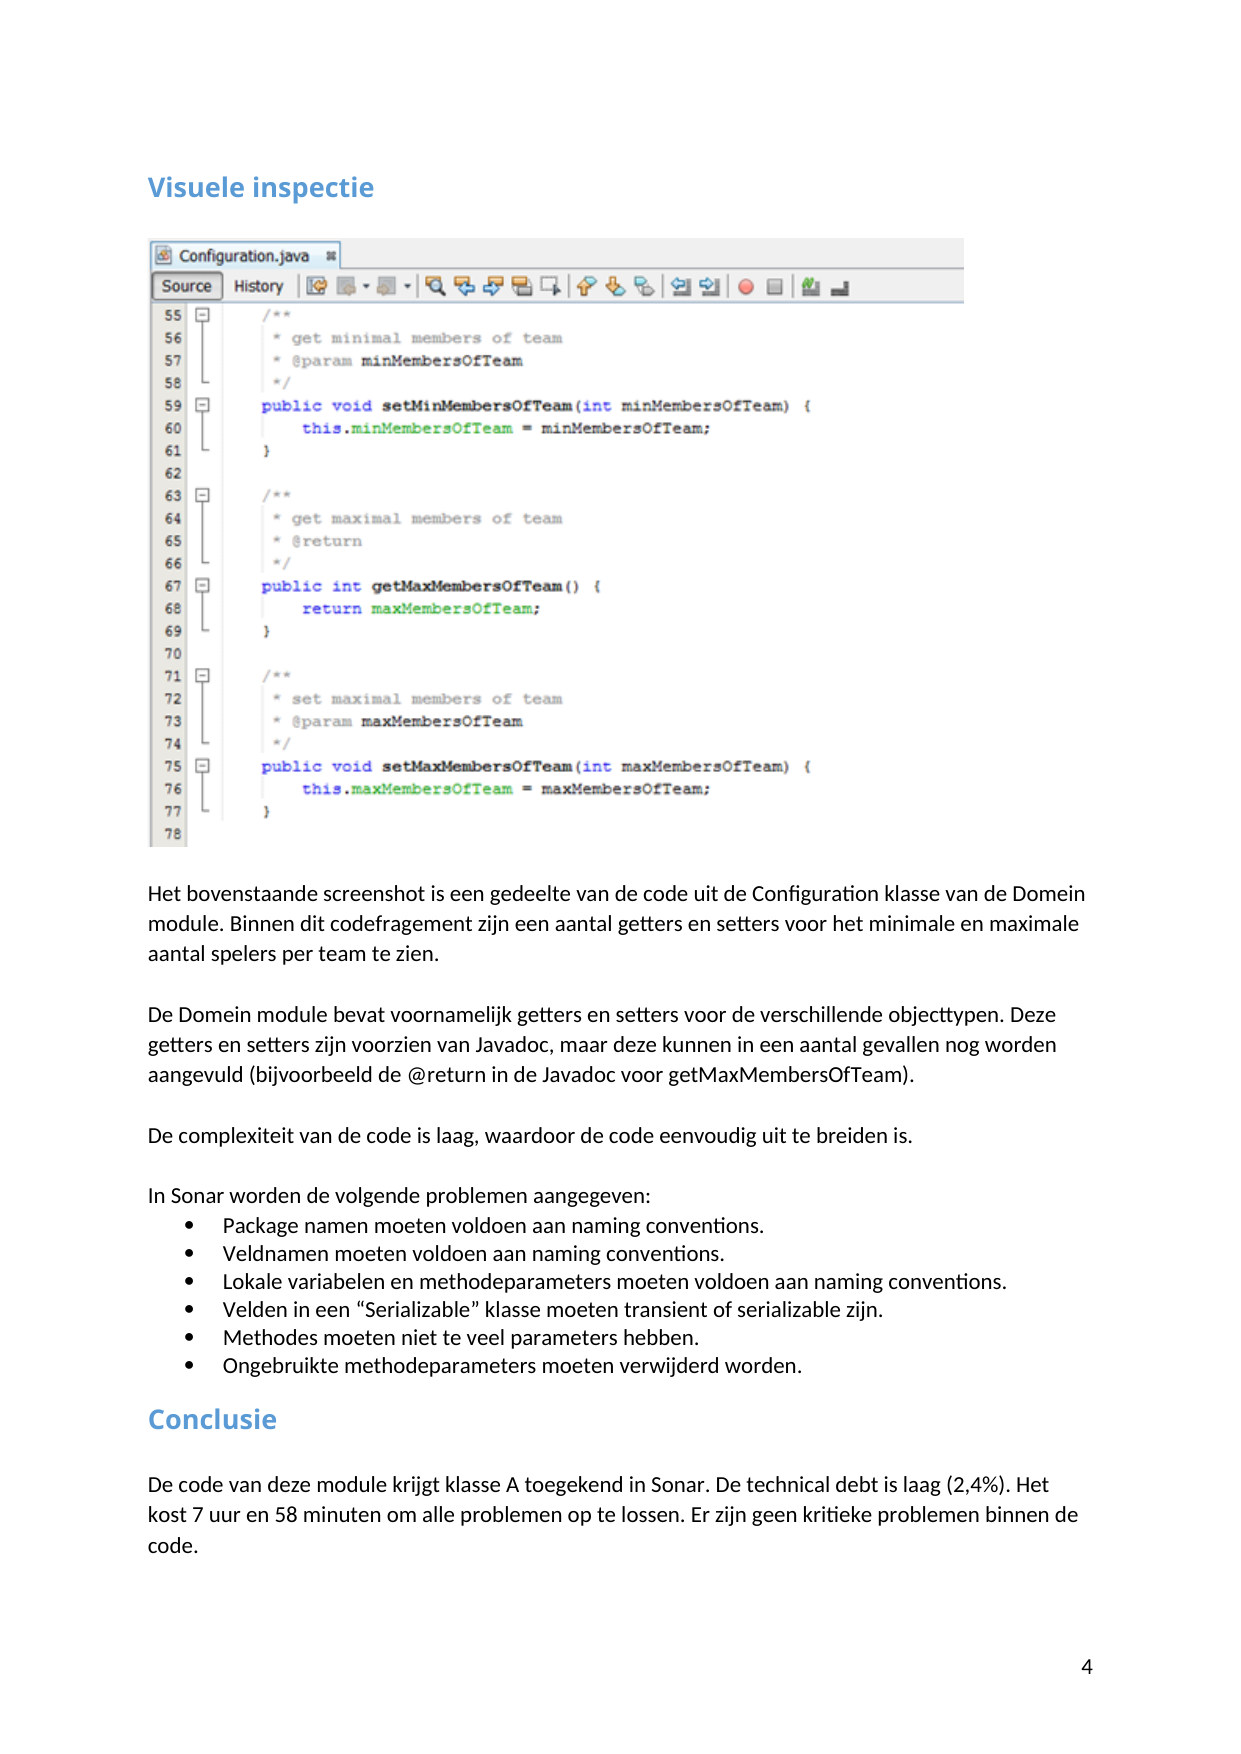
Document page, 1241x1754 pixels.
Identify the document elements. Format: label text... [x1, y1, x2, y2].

text In Sonar worden de volgende problemen aangegeven: [148, 1181, 1093, 1209]
picture [147, 238, 964, 847]
list Veldnamen moeten voldoen aan naming conventions. [185, 1239, 1093, 1267]
list Lokale variabelen en methodeparameters moeten voldoen aan naming conventions. [185, 1267, 1093, 1296]
text De code van deze module krijgt klasse A toegekend in Sonar. De technical debt is laag (2,4%). Het kost 7 uur en 58 minuten om alle problemen op te lossen. Er zijn geen kritieke problemen binnen de code. [148, 1470, 1093, 1559]
subtitle Conclusie [148, 1400, 1093, 1437]
list Methodes moeten niet te veel parameters hebben. [185, 1323, 1093, 1352]
text De complexiteit van de code is laag, waardoor de code eenvoudig uit te breiden is. [148, 1121, 1093, 1149]
text De Domein module bevat voornamelijk getters en setters voor de verschillende objecttypen. Deze getters en setters zijn voorzien van Javadoc, maar deze kunnen in een aantal gevallen nog worden aangevuld (bijvoorbeeld de @return in de Javadoc voor getMaxMembersOfTeam). [148, 1000, 1093, 1088]
list Ongebruikte methodeparameters moeten verwijderd worden. [185, 1352, 1093, 1379]
list Velden in een “Serializable” klasse moeten transient of serializable zijn. [185, 1296, 1093, 1323]
list Package namen moeten voldoen aan naming conventions. [185, 1211, 1093, 1239]
text Het bovenstaande screenshot is een gedeelte van de code uit de Configuration klasse van de Domein module. Binnen dit codefragement zijn een aantal getters en setters voor het minimale en maximale aantal spelers per team te zien. [148, 879, 1093, 968]
subtitle Visuele inspectie [148, 168, 1093, 205]
